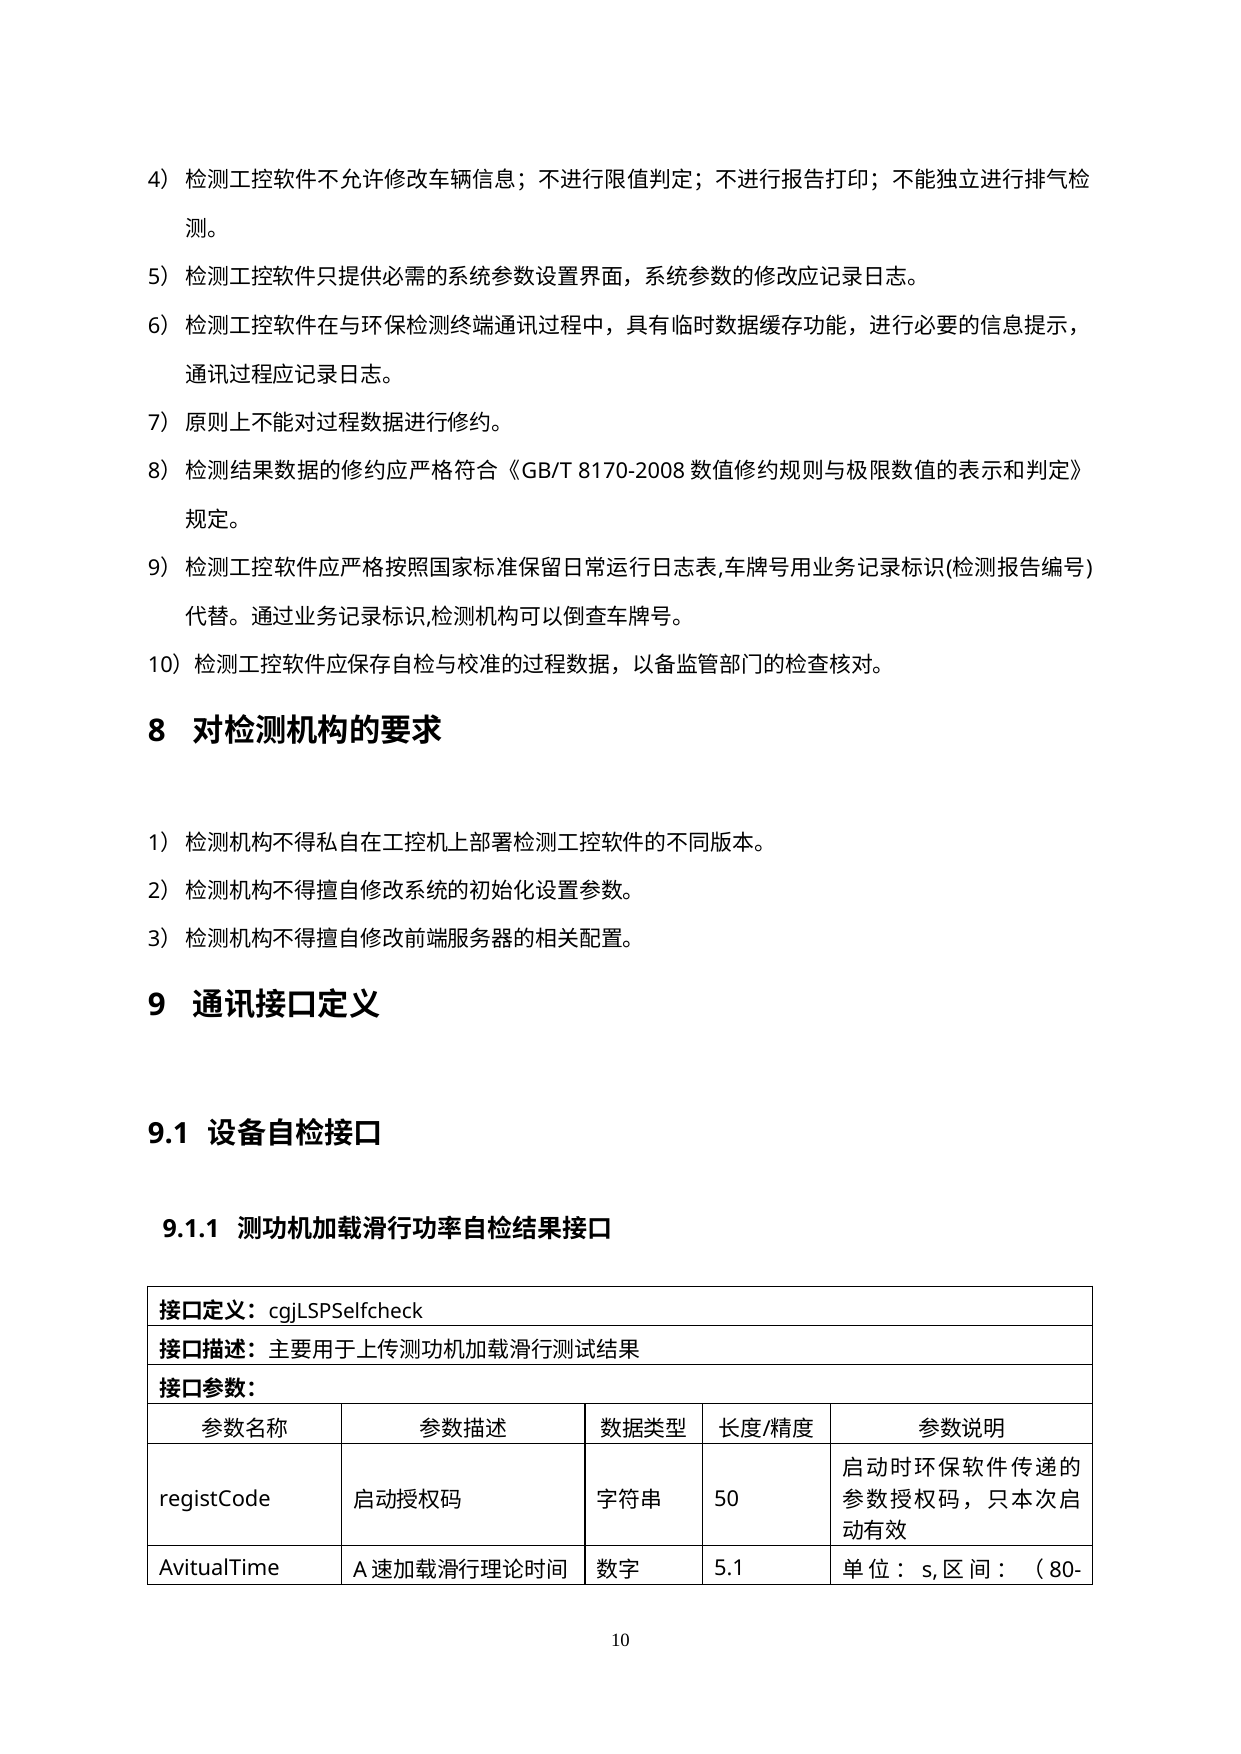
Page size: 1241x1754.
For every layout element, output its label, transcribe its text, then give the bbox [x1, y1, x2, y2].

list 检测机构不得私自在工控机上部署检测工控软件的不同版本。 [148, 824, 1092, 857]
table_cell 50 [703, 1444, 830, 1545]
subtitle 通讯接口定义 [148, 969, 1092, 1034]
table_cell 接口描述：主要用于上传测功机加载滑行测试结果 [148, 1326, 1092, 1364]
table_cell 5.1 [703, 1546, 830, 1584]
list 检测机构不得擅自修改前端服务器的相关配置。 [148, 921, 1092, 953]
list 检测工控软件不允许修改车辆信息；不进行限值判定；不进行报告打印；不能独立进行排气检测。 [148, 162, 1092, 243]
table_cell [831, 1546, 1092, 1584]
table_cell 字符串 [586, 1444, 702, 1545]
table_cell 接口参数： [148, 1365, 1092, 1403]
list 检测工控软件只提供必需的系统参数设置界面，系统参数的修改应记录日志。 [148, 259, 1092, 292]
list 检测工控软件在与环保检测终端通讯过程中，具有临时数据缓存功能，进行必要的信息提示，通讯过程应记录日志。 [148, 307, 1092, 389]
subtitle 对检测机构的要求 [148, 695, 1092, 760]
subtitle 测功机加载滑行功率自检结果接口 [162, 1194, 1092, 1259]
table_header 接口定义：cgjLSPSelfcheck [148, 1287, 1092, 1325]
table_cell 长度/精度 [703, 1404, 830, 1442]
table_cell 数据类型 [586, 1404, 702, 1442]
subtitle 设备自检接口 [148, 1098, 1092, 1163]
table_cell 参数名称 [148, 1404, 341, 1442]
table_cell 参数说明 [831, 1404, 1092, 1442]
table_cell AvitualTime [148, 1546, 341, 1584]
table_cell registCode [148, 1444, 341, 1545]
list 检测工控软件应严格按照国家标准保留日常运行日志表,车牌号用业务记录标识(检测报告编号)代替。通过业务记录标识,检测机构可以倒查车牌号。 [148, 550, 1092, 631]
list 检测机构不得擅自修改系统的初始化设置参数。 [148, 873, 1092, 905]
table_cell 启动授权码 [342, 1444, 584, 1545]
table_cell 启动时环保软件传递的参数授权码，只本次启动有效 [831, 1444, 1092, 1545]
table_cell 数字 [586, 1546, 702, 1584]
table_cell A速加载滑行理论时间 [342, 1546, 584, 1584]
table_cell 参数描述 [342, 1404, 584, 1442]
list 检测结果数据的修约应严格符合《GB/T 8170-2008数值修约规则与极限数值的表示和判定》规定。 [148, 453, 1092, 534]
list 原则上不能对过程数据进行修约。 [148, 404, 1092, 437]
text 10）检测工控软件应保存自检与校准的过程数据，以备监管部门的检查核对。 [148, 647, 1092, 679]
